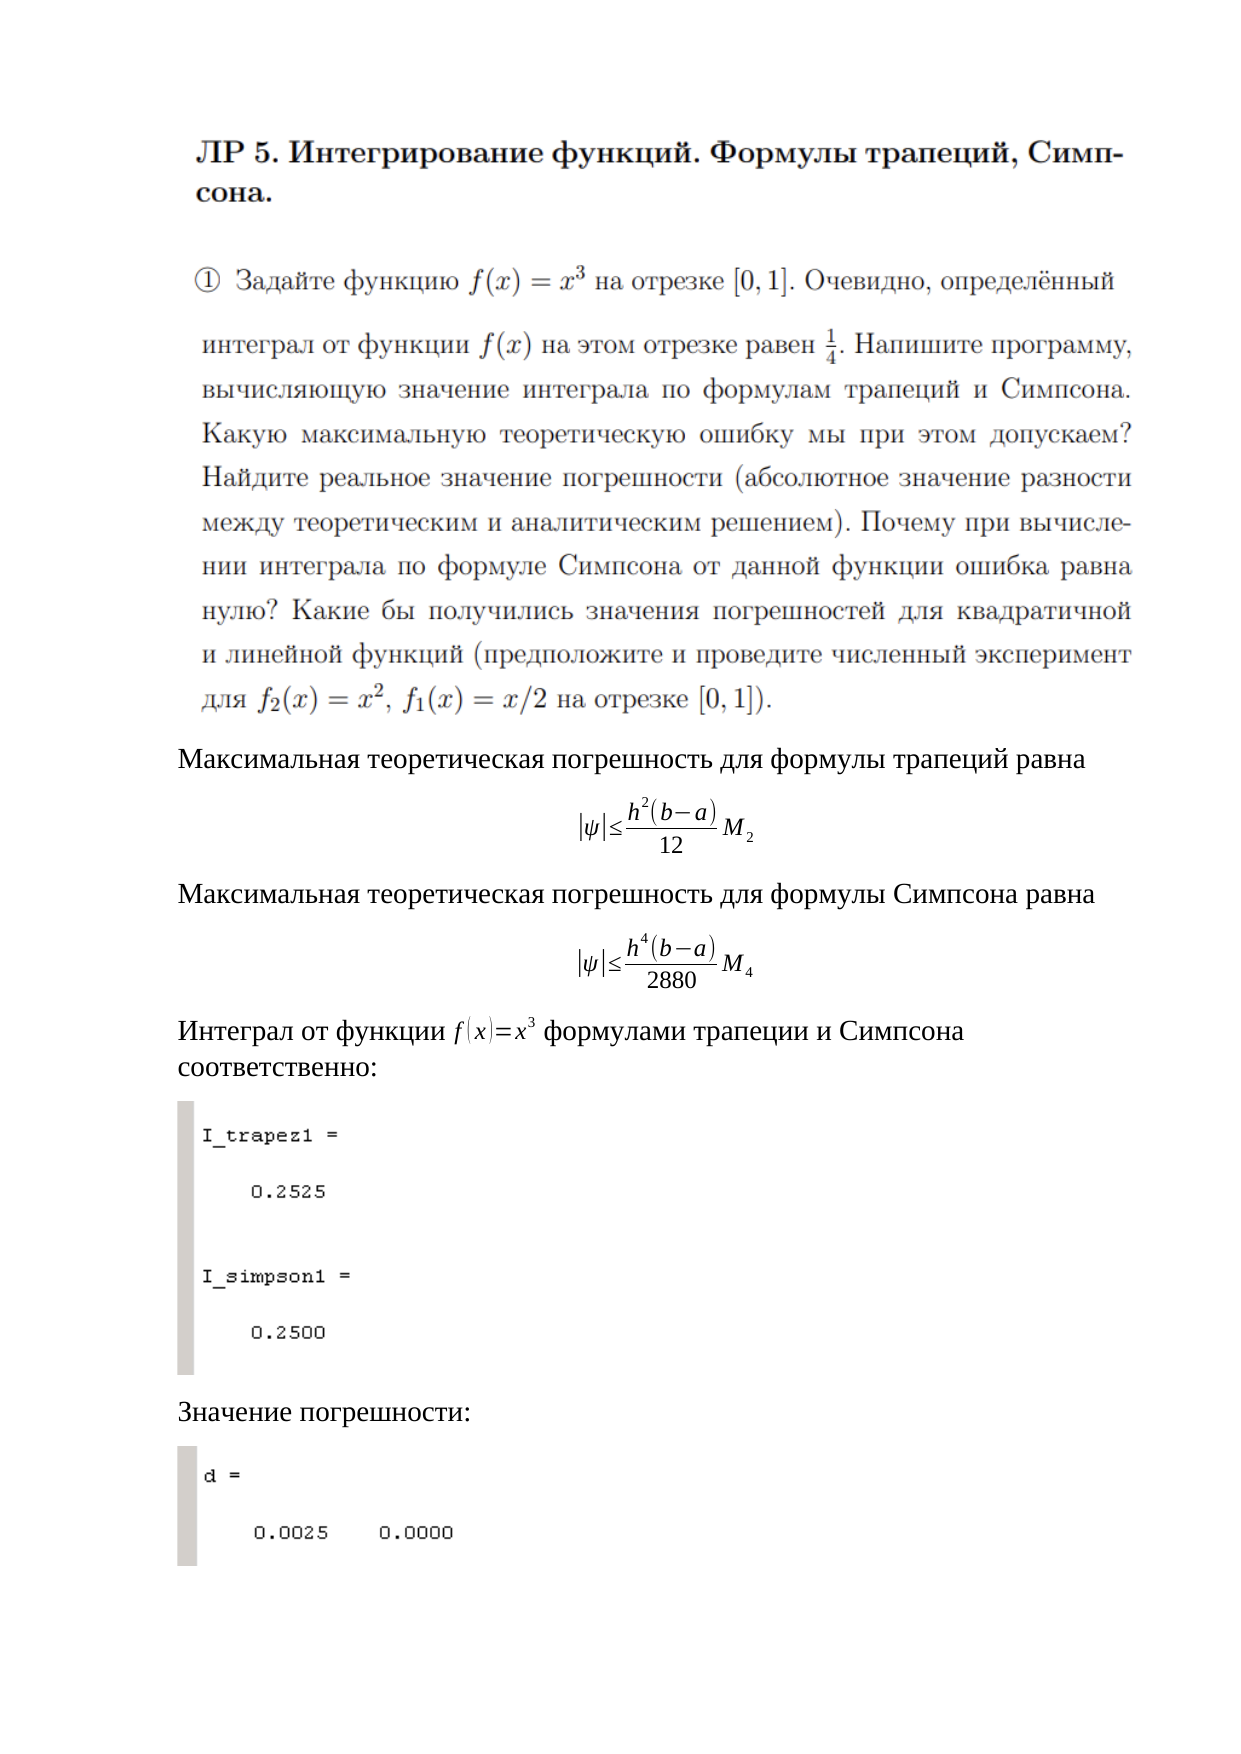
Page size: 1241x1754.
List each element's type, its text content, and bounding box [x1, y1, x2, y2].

picture [177, 1101, 410, 1375]
picture [177, 1446, 490, 1566]
text Интеграл от функции формулами трапеции и Симпсона соответственно: [177, 1013, 1152, 1082]
text Максимальная теоретическая погрешность для формулы Симпсона равна [177, 877, 1152, 910]
picture [177, 318, 1152, 722]
text Максимальная теоретическая погрешность для формулы трапеций равна [177, 741, 1152, 774]
picture [177, 118, 1152, 228]
picture [177, 246, 1152, 316]
text Значение погрешности: [177, 1394, 1152, 1427]
